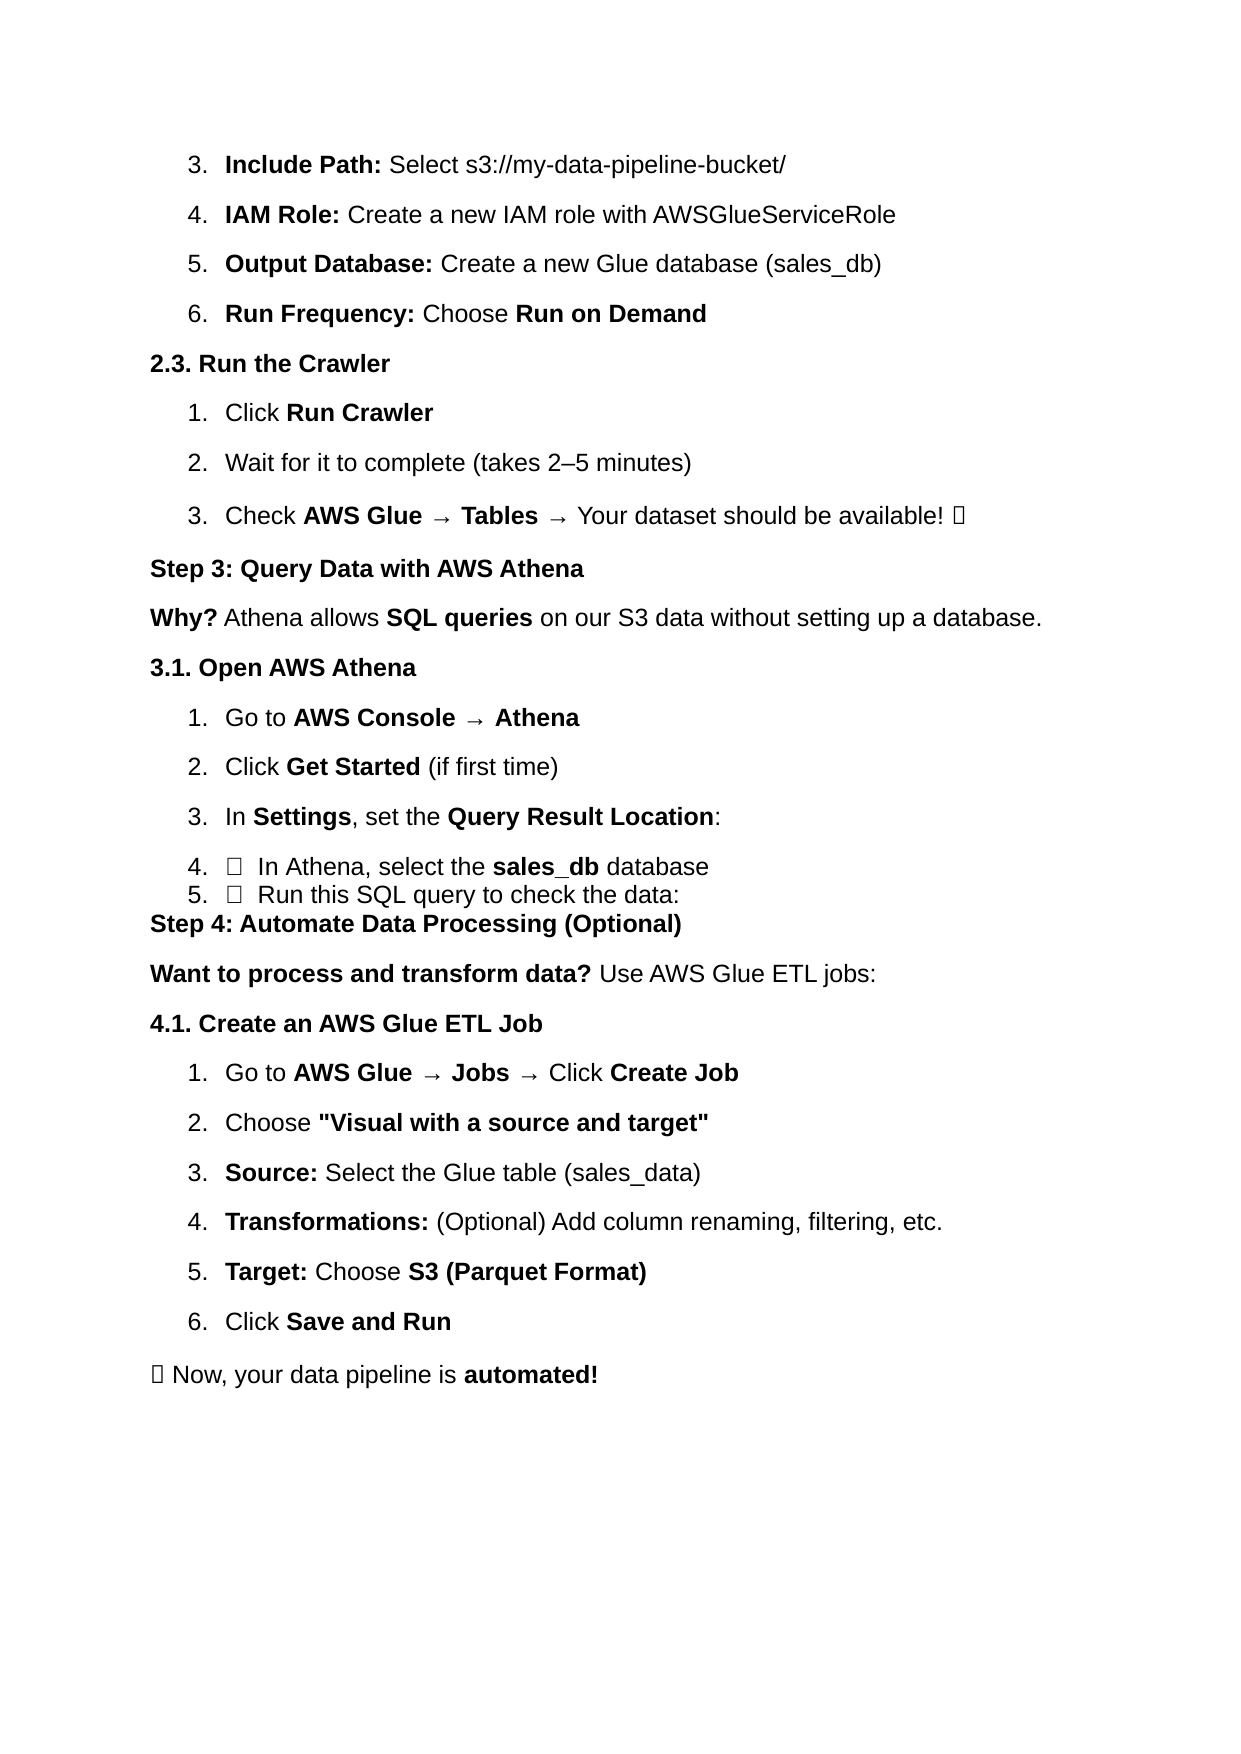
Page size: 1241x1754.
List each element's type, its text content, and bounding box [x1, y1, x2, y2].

list IAM Role: Create a new IAM role with AWSGlueServiceRole [187, 200, 1090, 228]
list  Run this SQL query to check the data: [187, 881, 1090, 909]
list Include Path: Select s3://my-data-pipeline-bucket/ [187, 150, 1090, 179]
list Output Database: Create a new Glue database (sales_db) [187, 249, 1090, 278]
list Run Frequency: Choose Run on Demand [187, 299, 1090, 328]
list Choose "Visual with a source and target" [187, 1108, 1090, 1137]
text 3.1. Open AWS Athena [150, 653, 1090, 682]
list Source: Select the Glue table (sales_data) [187, 1158, 1090, 1186]
list Click Run Crawler [187, 398, 1090, 427]
text 2.3. Run the Crawler [150, 349, 1090, 377]
list  In Athena, select the sales_db database [187, 852, 1090, 881]
text Step 3: Query Data with AWS Athena [150, 554, 1090, 582]
list Click Save and Run [187, 1307, 1090, 1336]
list Transformations: (Optional) Add column renaming, filtering, etc. [187, 1207, 1090, 1236]
list Target: Choose S3 (Parquet Format) [187, 1257, 1090, 1286]
list Click Get Started (if first time) [187, 752, 1090, 781]
text 🎉 Now, your data pipeline is automated! [150, 1356, 1090, 1391]
list Check AWS Glue → Tables → Your dataset should be available! 🎉 [187, 498, 1090, 532]
list Wait for it to complete (takes 2–5 minutes) [187, 448, 1090, 477]
text Step 4: Automate Data Processing (Optional) [150, 909, 1090, 938]
list Go to AWS Console → Athena [187, 703, 1090, 731]
list Go to AWS Glue → Jobs → Click Create Job [187, 1058, 1090, 1087]
text 4.1. Create an AWS Glue ETL Job [150, 1009, 1090, 1037]
text Why? Athena allows SQL queries on our S3 data without setting up a database. [150, 603, 1090, 632]
list In Settings, set the Query Result Location: [187, 802, 1090, 831]
text Want to process and transform data? Use AWS Glue ETL jobs: [150, 959, 1090, 988]
